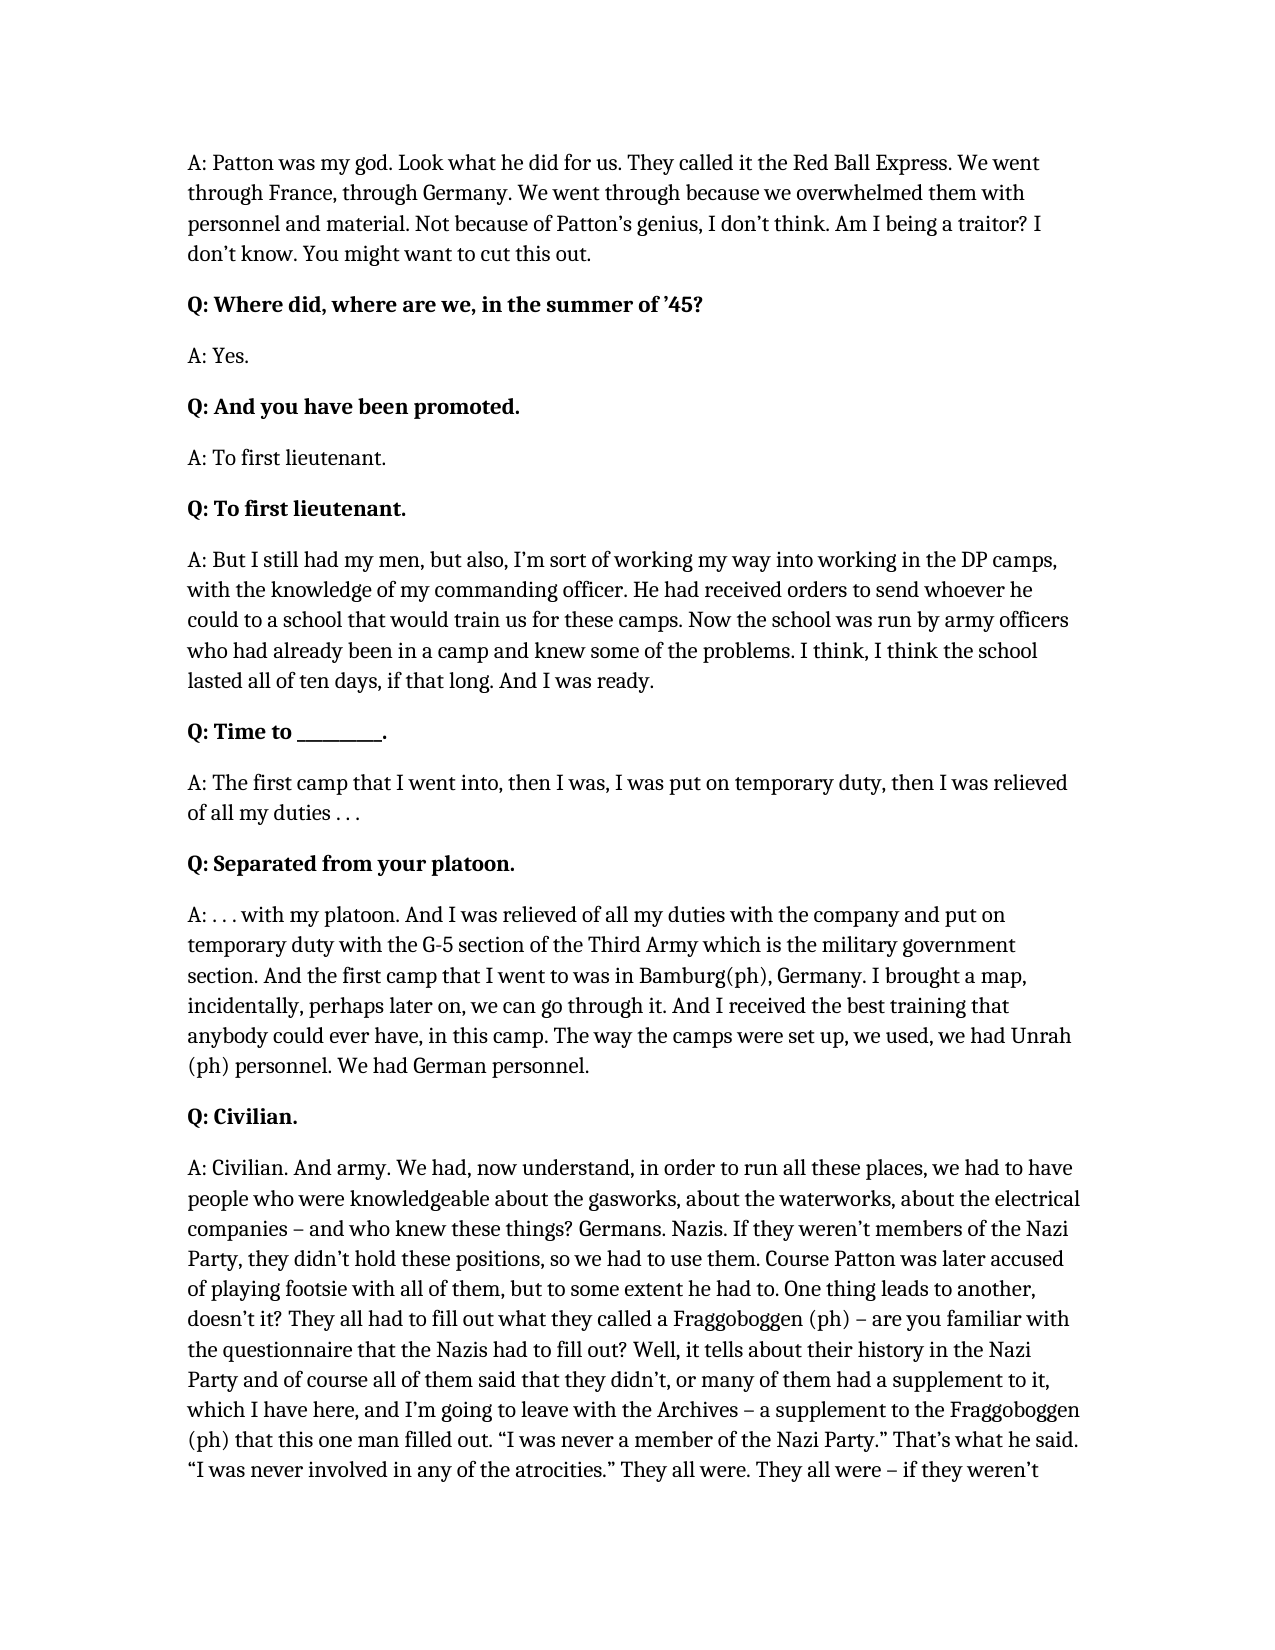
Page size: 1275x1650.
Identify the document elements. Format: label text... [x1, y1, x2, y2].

text A: But I still had my men, but also, I’m sort of working my way into working in the DP camps, with the knowledge of my commanding officer. He had received orders to send whoever he could to a school that would train us for these camps. Now the school was run by army officers who had already been in a camp and knew some of the problems. I think, I think the school lasted all of ten days, if that long. And I was ready. [187, 547, 1087, 694]
text A: . . . with my platoon. And I was relieved of all my duties with the company and put on temporary duty with the G-5 section of the Third Army which is the military government section. And the first camp that I went to was in Bamburg(ph), Germany. I brought a map, incidentally, perhaps later on, we can go through it. And I received the best training that anybody could ever have, in this camp. The way the camps were set up, we used, we had Unrah (ph) personnel. We had German personnel. [187, 902, 1087, 1079]
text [187, 1155, 1087, 1484]
text Q: Civilian. [187, 1104, 1087, 1131]
text Q: And you have been promoted. [187, 394, 1087, 420]
text A: Patton was my god. Look what he did for us. They called it the Red Ball Express. We went through France, through Germany. We went through because we overwhelmed them with personnel and material. Not because of Patton’s genius, I don’t think. Am I being a traitor? I don’t know. You might want to cut this out. [187, 150, 1087, 267]
text Q: To first lieutenant. [187, 496, 1087, 522]
text Q: Where did, where are we, in the summer of ’45? [187, 292, 1087, 318]
text A: To first lieutenant. [187, 445, 1087, 471]
text Q: Separated from your platoon. [187, 851, 1087, 877]
text A: Yes. [187, 343, 1087, 369]
text A: The first camp that I went into, then I was, I was put on temporary duty, then I was relieved of all my duties . . . [187, 770, 1087, 826]
text Q: Time to __________. [187, 719, 1087, 745]
